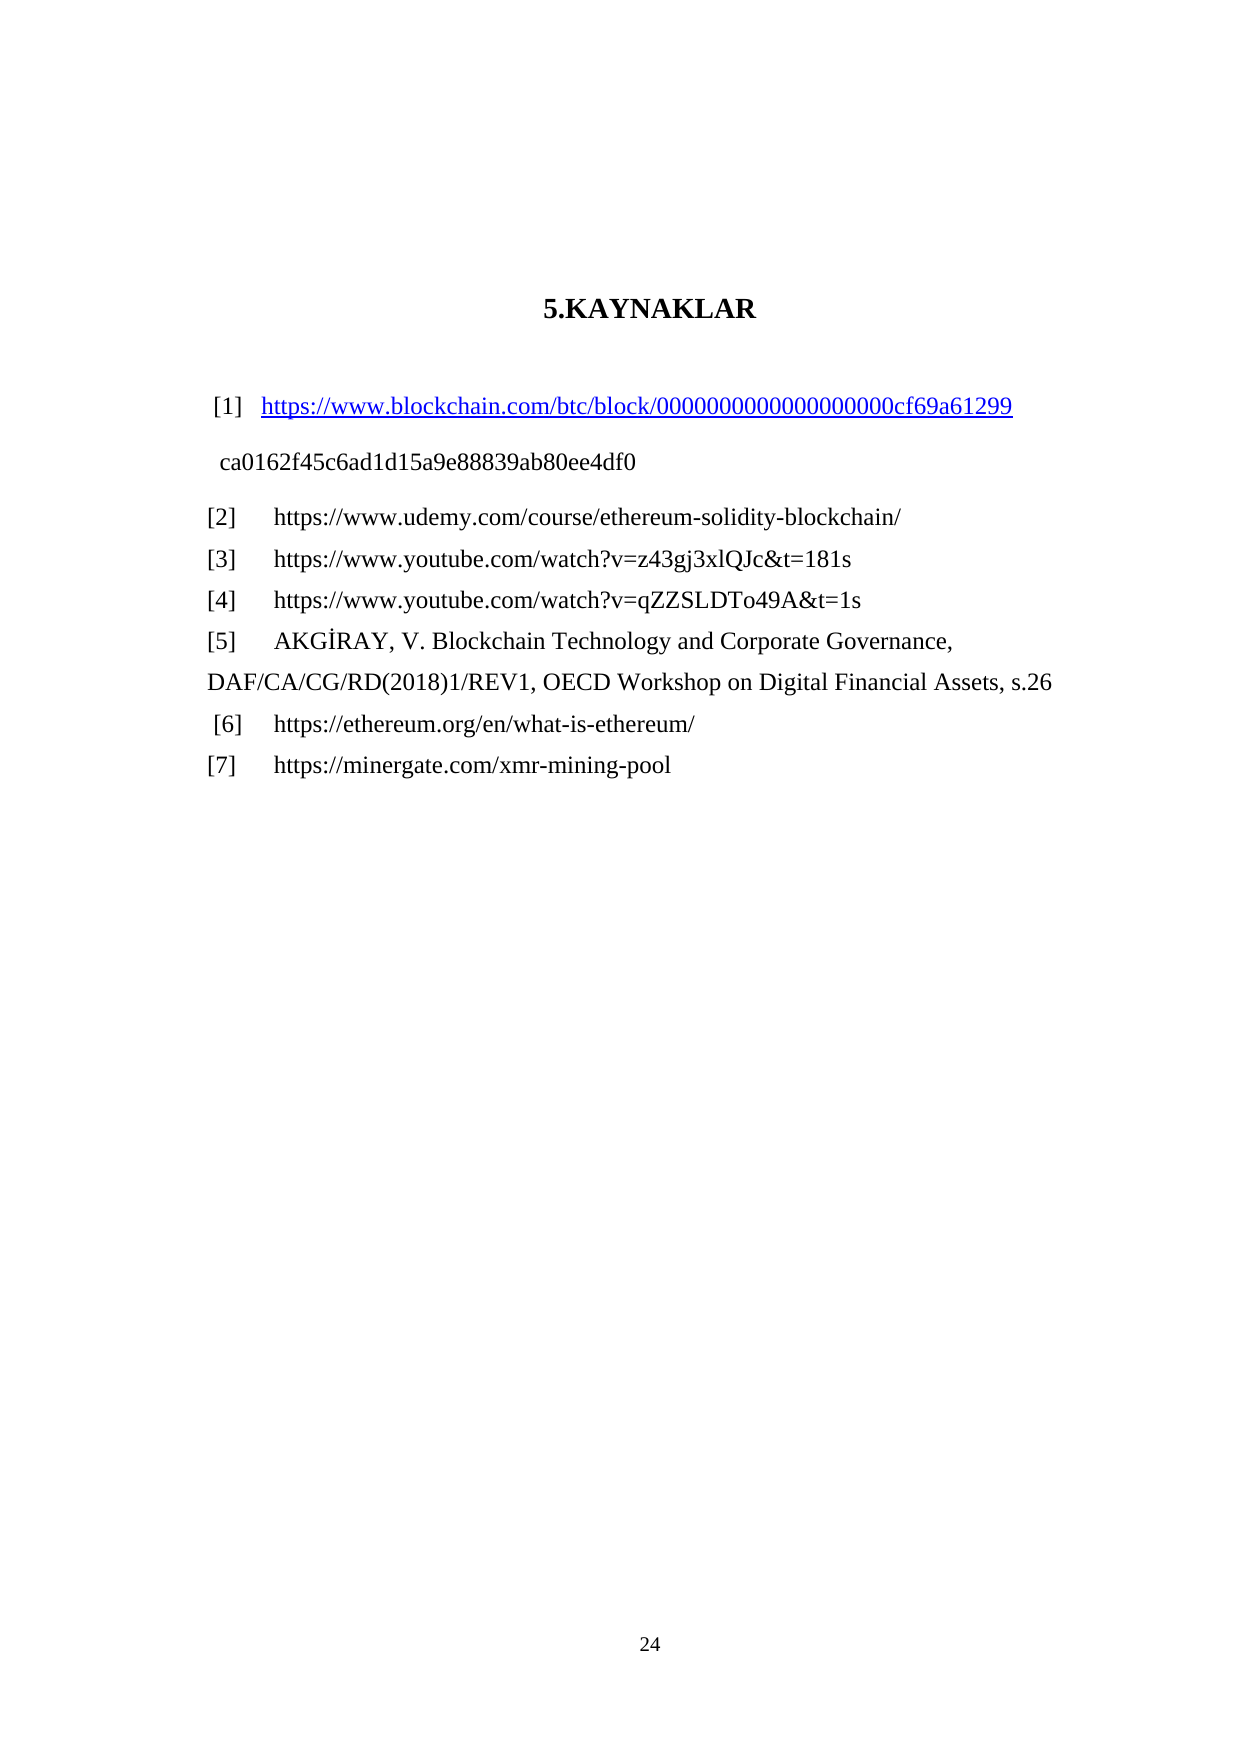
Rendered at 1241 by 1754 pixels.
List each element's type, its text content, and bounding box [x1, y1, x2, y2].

text [5] AKGİRAY, V. Blockchain Technology and Corporate Governance, [207, 626, 1092, 655]
text [4] https://www.youtube.com/watch?v=qZZSLDTo49A&t=1s [207, 585, 1092, 614]
subtitle 5.KAYNAKLAR [207, 291, 1092, 324]
text [3] https://www.youtube.com/watch?v=z43gj3xlQJc&t=181s [207, 544, 1092, 572]
text DAF/CA/CG/RD(2018)1/REV1, OECD Workshop on Digital Financial Assets, s.26 [207, 667, 1092, 696]
text [6] https://ethereum.org/en/what-is-ethereum/ [207, 709, 1092, 737]
text [2] https://www.udemy.com/course/ethereum-solidity-blockchain/ [207, 502, 1092, 531]
text [1] https://www.blockchain.com/btc/block/0000000000000000000cf69a61299 [207, 391, 1092, 420]
text ca0162f45c6ad1d15a9e88839ab80ee4df0 [207, 447, 1092, 476]
text [7] https://minergate.com/xmr-mining-pool [207, 750, 1092, 779]
